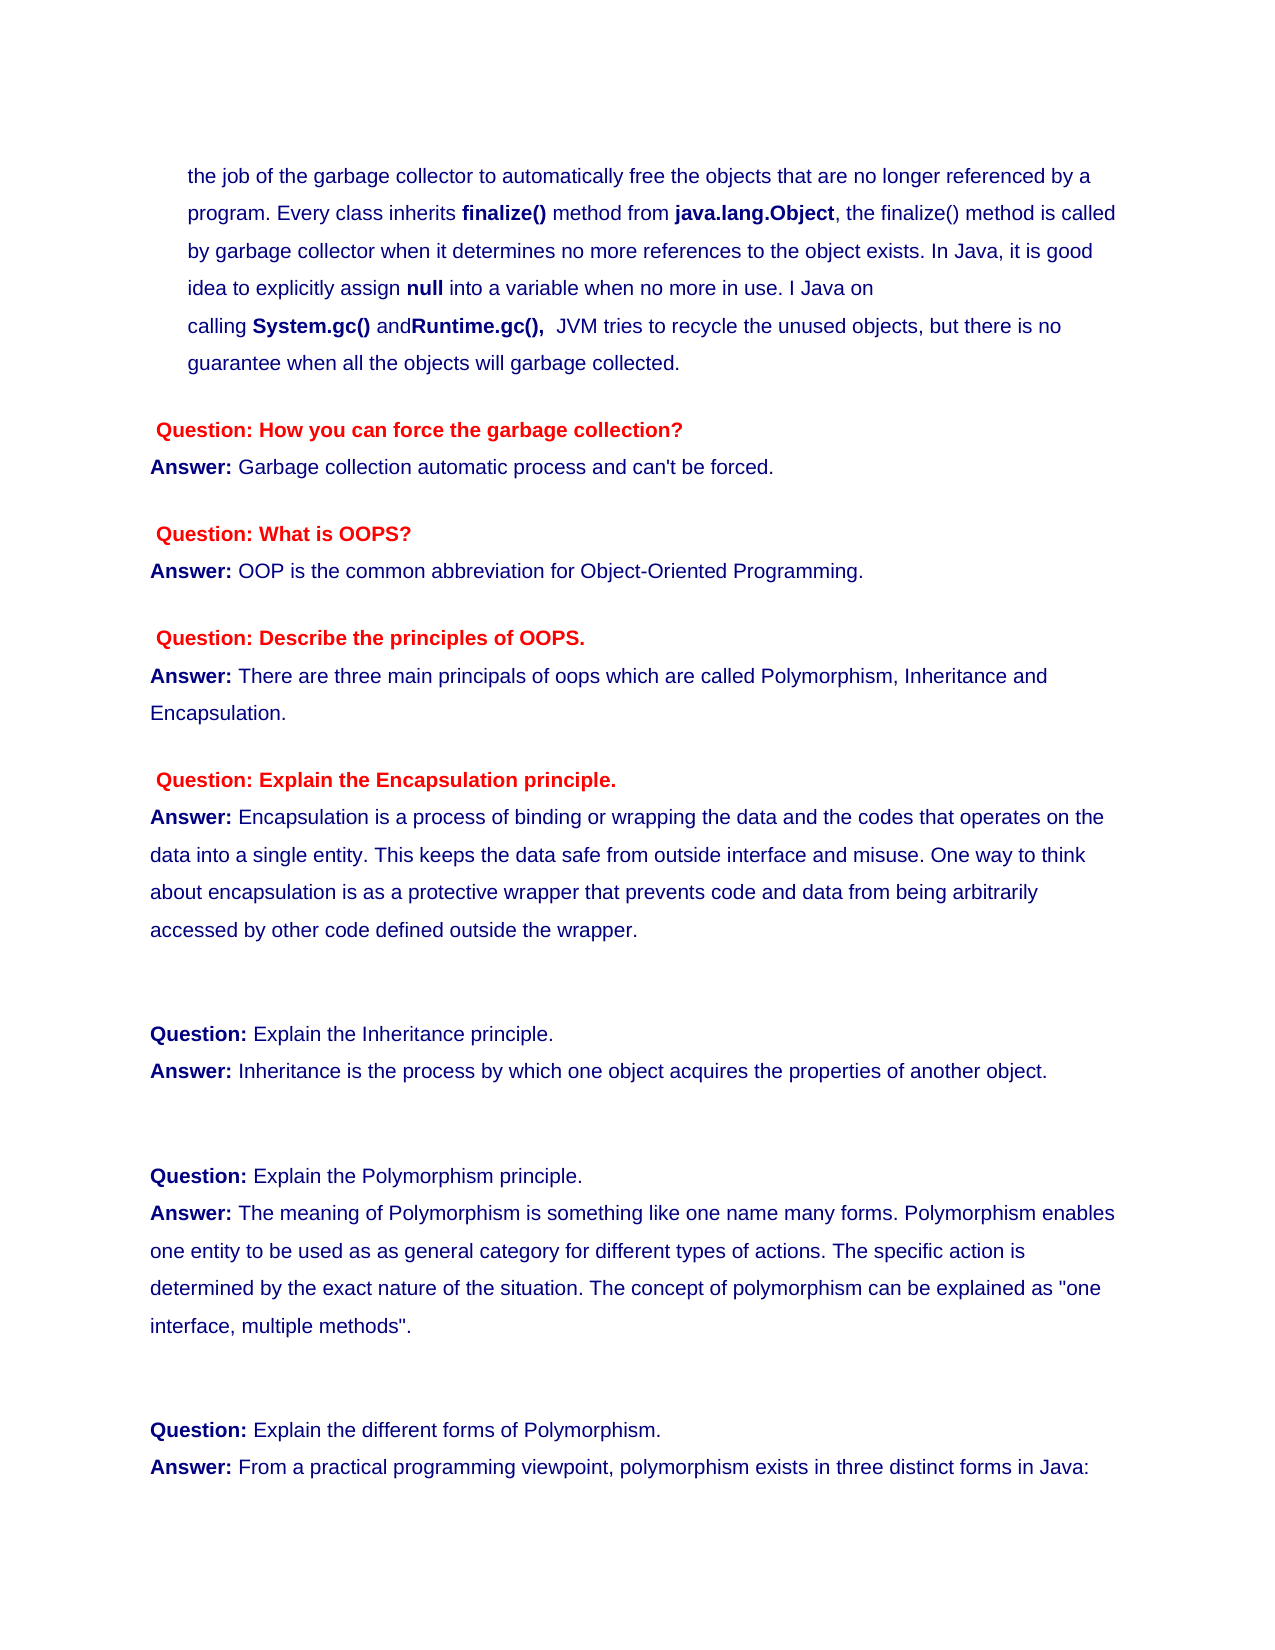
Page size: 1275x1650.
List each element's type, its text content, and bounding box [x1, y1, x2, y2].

text Question: How you can force the garbage collection? Answer: Garbage collection automatic process and can't be forced. [150, 404, 1125, 479]
text Question: Explain the Encapsulation principle. Answer: Encapsulation is a process of binding or wrapping the data and the codes that operates on the data into a single entity. This keeps the data safe from outside interface and misuse. One way to think about encapsulation is as a protective wrapper that prevents code and data from being arbitrarily accessed by other code defined outside the wrapper. [150, 754, 1125, 979]
text Question: Explain the Inheritance principle. Answer: Inheritance is the process by which one object acquires the properties of another object. [150, 1008, 1125, 1121]
text Question: Explain the Polymorphism principle. Answer: The meaning of Polymorphism is something like one name many forms. Polymorphism enables one entity to be used as as general category for different types of actions. The specific action is determined by the exact nature of the situation. The concept of polymorphism can be explained as "one interface, multiple methods". [150, 1150, 1125, 1375]
text Question: Explain the different forms of Polymorphism. Answer: From a practical programming viewpoint, polymorphism exists in three distinct forms in Java: [150, 1404, 1125, 1479]
text Question: What is OOPS? Answer: OOP is the common abbreviation for Object-Oriented Programming. [150, 508, 1125, 583]
text Question: Describe the principles of OOPS. Answer: There are three main principals of oops which are called Polymorphism, Inheritance and Encapsulation. [150, 612, 1125, 725]
